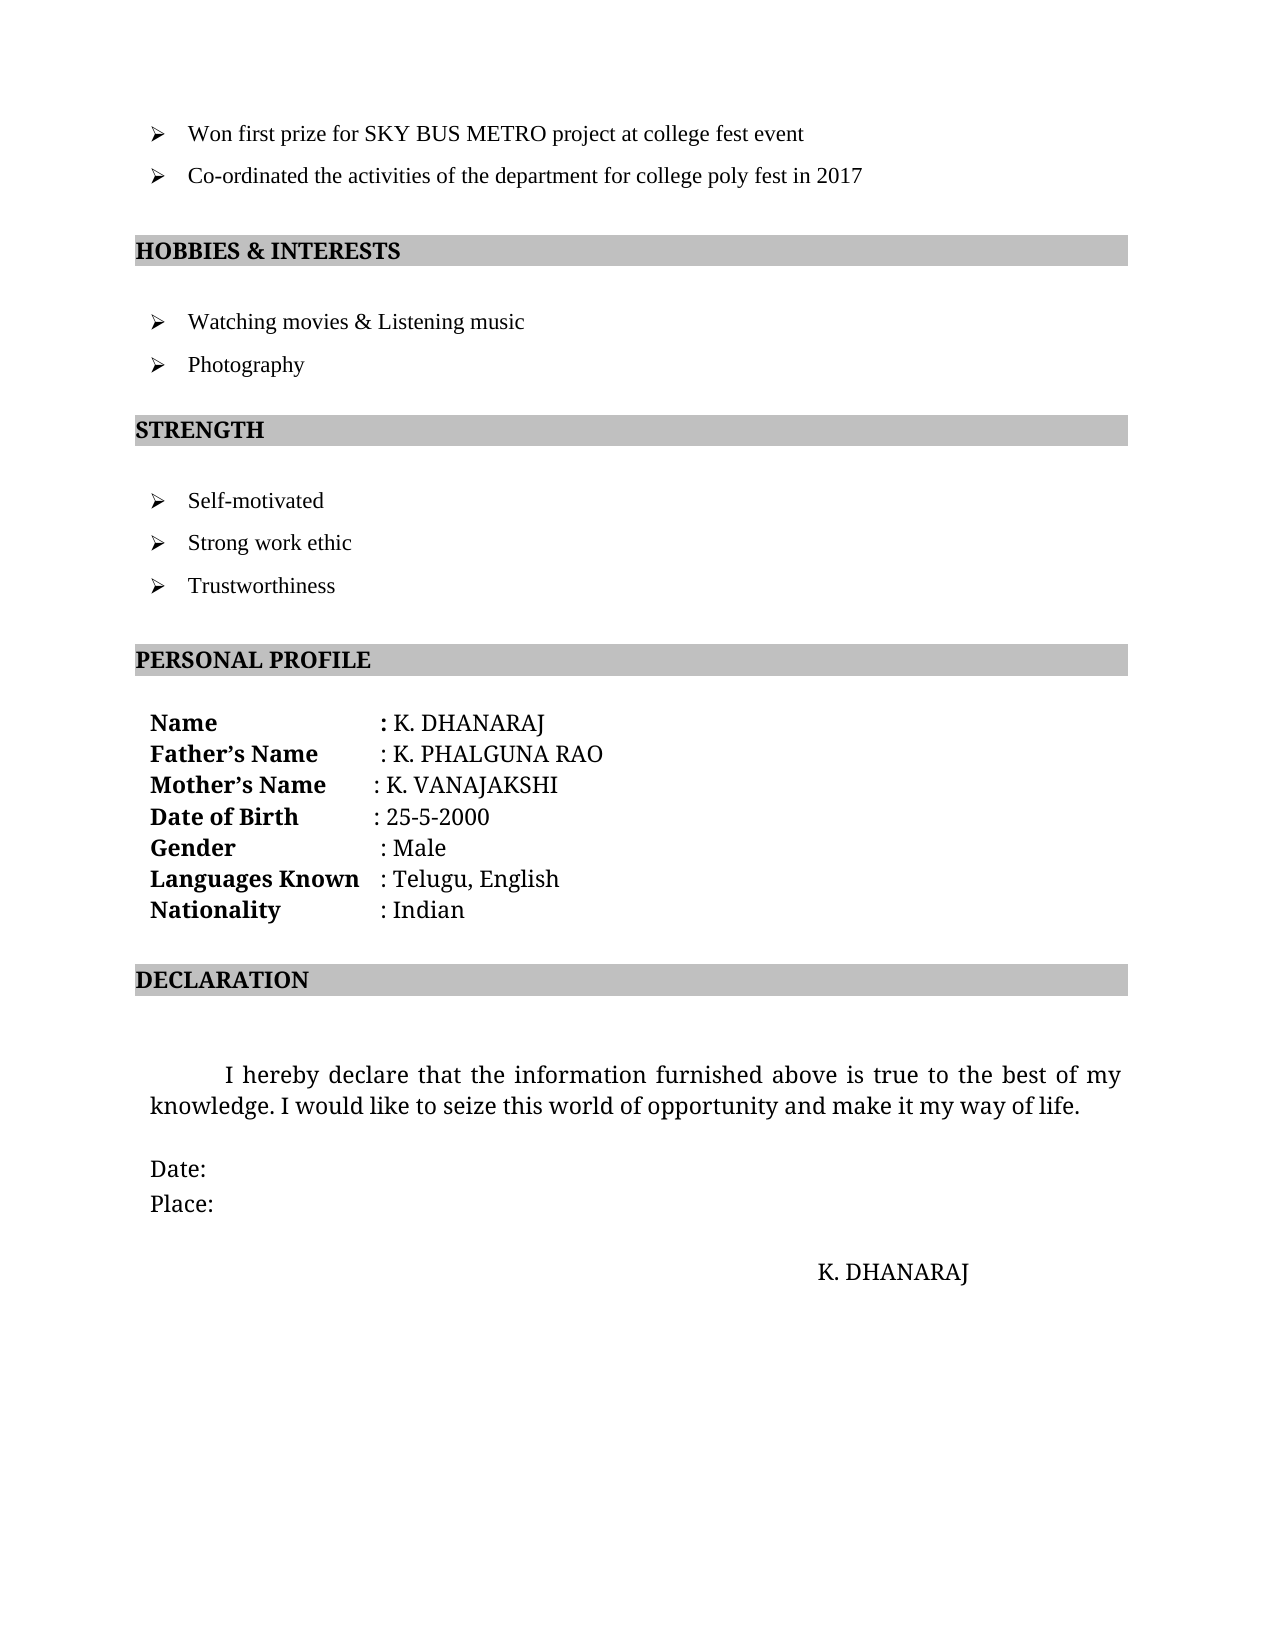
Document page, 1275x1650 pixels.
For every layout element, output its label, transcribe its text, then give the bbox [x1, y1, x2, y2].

text Date of Birth : 25-5-2000 [150, 801, 1139, 832]
text Nationality : Indian [150, 894, 1139, 926]
list Won first prize for SKY BUS METRO project at college fest event [150, 110, 1139, 153]
text Mother’s Name : K. VANAJAKSHI [150, 769, 1139, 801]
list Photography [150, 341, 1139, 384]
subtitle HOBBIES & INTERESTS [135, 234, 1139, 266]
list Co-ordinated the activities of the department for college poly fest in 2017 [150, 153, 1139, 196]
list Trustworthiness [150, 563, 1139, 606]
subtitle K. DHANARAJ [135, 1256, 969, 1287]
subtitle STRENGTH [135, 414, 1139, 446]
text Gender : Male [150, 832, 1139, 863]
list Strong work ethic [150, 520, 1139, 563]
text Place: [150, 1188, 1139, 1219]
text I hereby declare that the information furnished above is true to the best of my knowledge. I would like to seize this world of opportunity and make it my way of life. [150, 1059, 1122, 1121]
text Date: [150, 1153, 1139, 1184]
list Self-motivated [150, 477, 1139, 520]
text Father’s Name : K. PHALGUNA RAO [150, 738, 1139, 769]
list Watching movies & Listening music [150, 298, 1139, 341]
text Languages Known : Telugu, English [150, 863, 1139, 894]
text Name : K. DHANARAJ [150, 707, 1139, 738]
